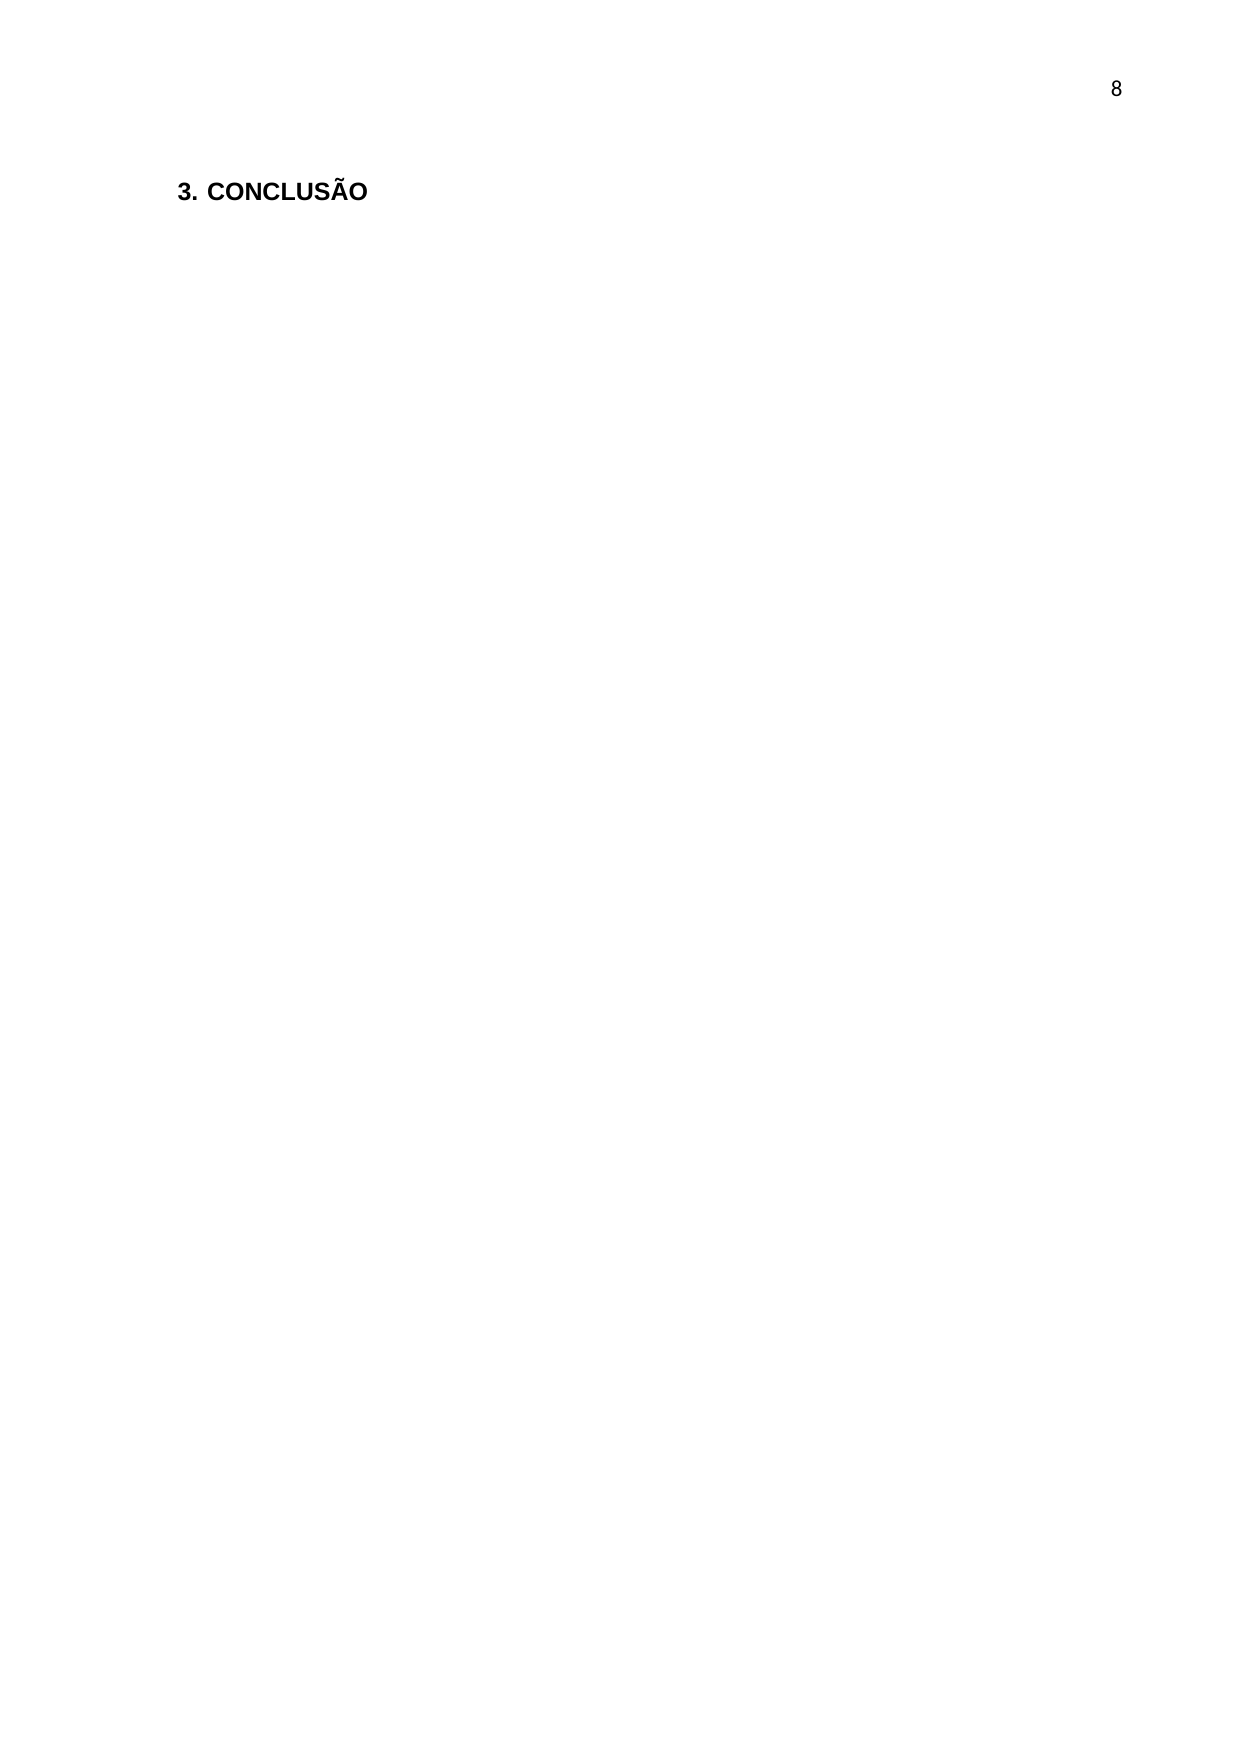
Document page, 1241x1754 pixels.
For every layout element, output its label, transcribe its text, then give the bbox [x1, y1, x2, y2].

text CONCLUSÃO [177, 177, 1122, 206]
